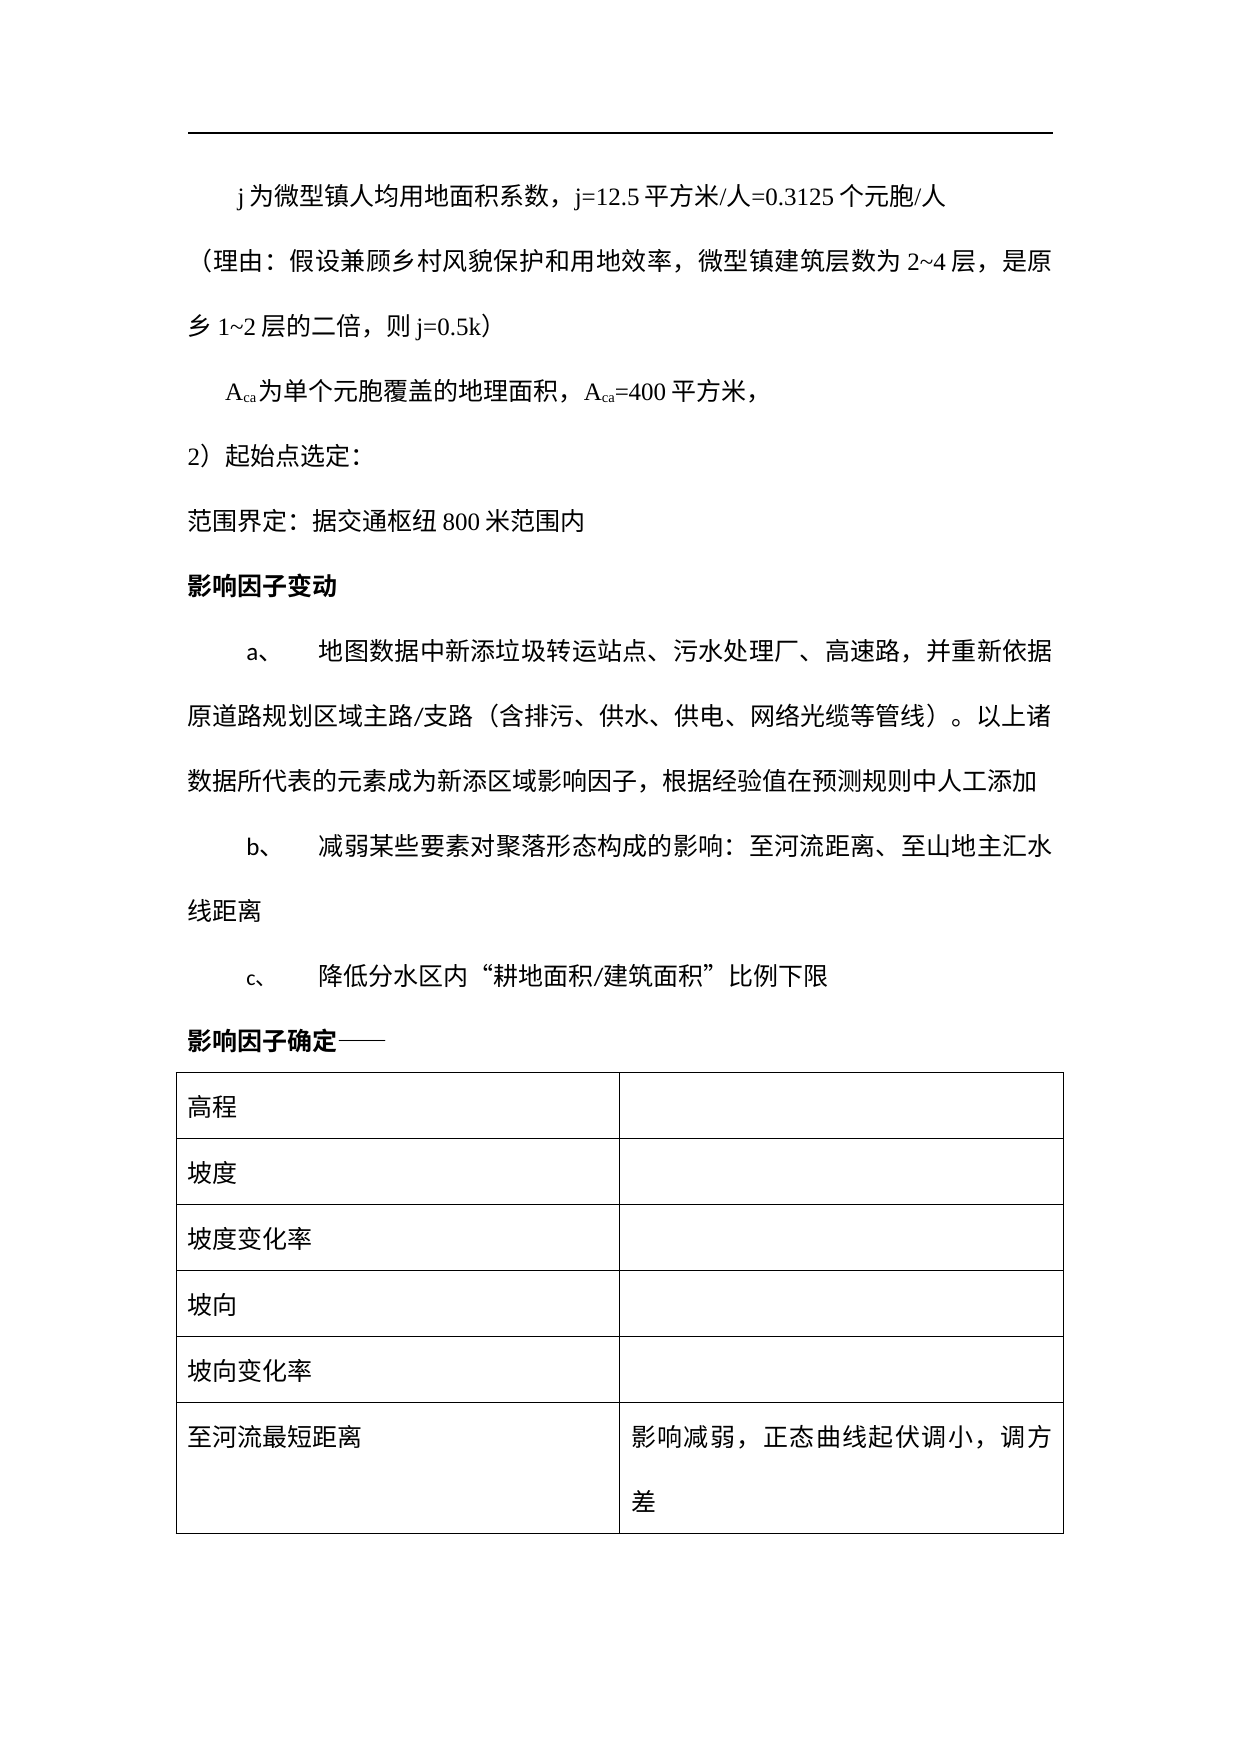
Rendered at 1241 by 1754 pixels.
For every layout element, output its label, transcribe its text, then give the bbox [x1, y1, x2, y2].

table_header 高程 [177, 1073, 619, 1138]
table_cell [620, 1139, 1063, 1204]
list 降低分水区内“耕地面积/建筑面积”比例下限 [187, 942, 1053, 1007]
list 减弱某些要素对聚落形态构成的影响：至河流距离、至山地主汇水线距离 [187, 812, 1053, 942]
table_cell 至河流最短距离 [177, 1403, 619, 1533]
text （理由：假设兼顾乡村风貌保护和用地效率，微型镇建筑层数为2~4层，是原乡1~2层的二倍，则j=0.5k） [187, 227, 1053, 357]
table_header [620, 1073, 1063, 1138]
text 影响因子确定—— [187, 1007, 1053, 1072]
table_cell 坡度变化率 [177, 1205, 619, 1270]
table_cell 坡向 [177, 1271, 619, 1336]
table_cell 坡向变化率 [177, 1337, 619, 1402]
table_cell 影响减弱，正态曲线起伏调小，调方差 [620, 1403, 1063, 1533]
table_cell [620, 1205, 1063, 1270]
table_cell 坡度 [177, 1139, 619, 1204]
text j为微型镇人均用地面积系数，j=12.5平方米/人=0.3125个元胞/人 [187, 162, 1053, 227]
table_cell [620, 1337, 1063, 1402]
text 范围界定：据交通枢纽800米范围内 [187, 487, 1053, 552]
list 地图数据中新添垃圾转运站点、污水处理厂、高速路，并重新依据原道路规划区域主路/支路（含排污、供水、供电、网络光缆等管线）。以上诸数据所代表的元素成为新添区域影响因子，根据经验值在预测规则中人工添加 [187, 617, 1053, 812]
text 2）起始点选定： [187, 422, 1053, 487]
text Aca为单个元胞覆盖的地理面积，Aca=400平方米， [187, 357, 1053, 422]
text 影响因子变动 [187, 552, 1053, 617]
table_cell [620, 1271, 1063, 1336]
